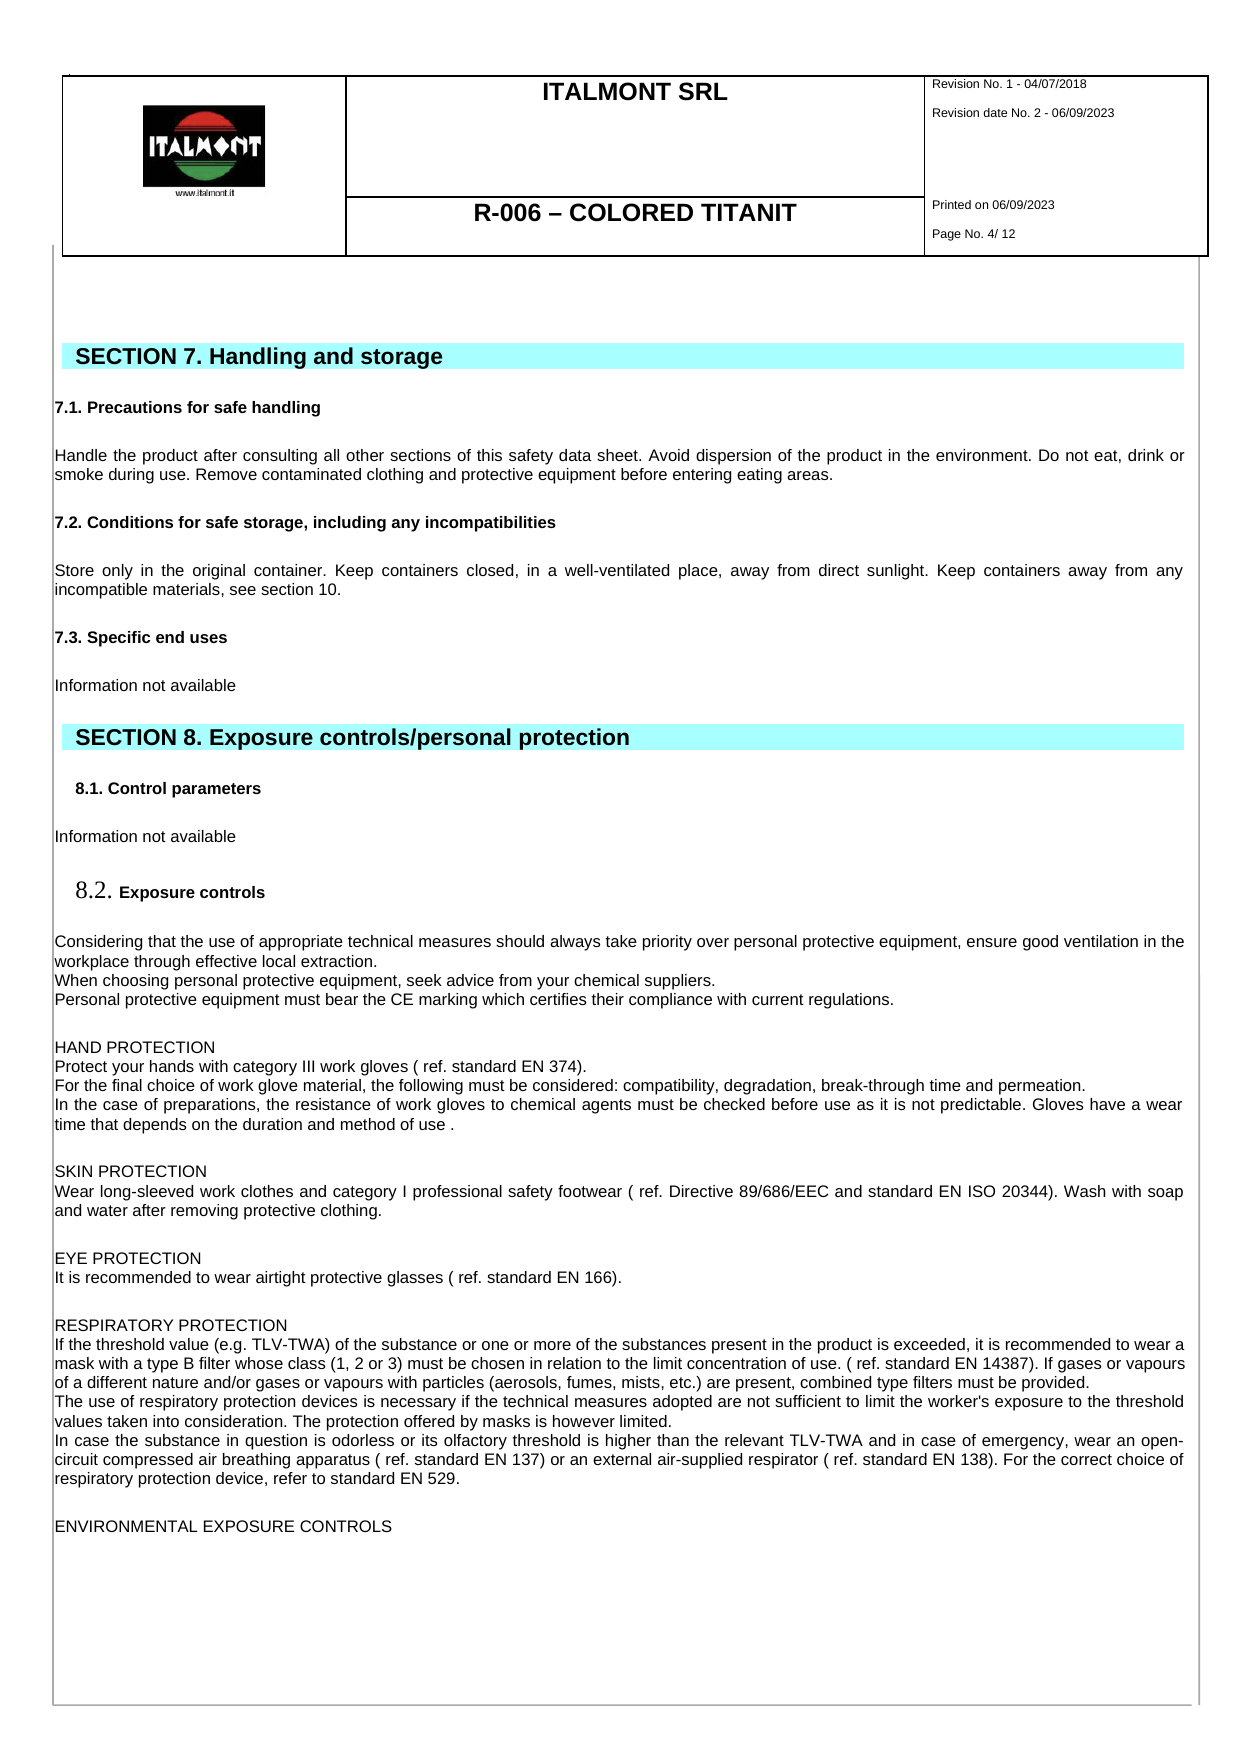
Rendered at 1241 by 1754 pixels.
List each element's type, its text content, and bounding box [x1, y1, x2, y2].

text 7.2. Conditions for safe storage, including any incompatibilities [54, 513, 1186, 532]
text EYE PROTECTION [54, 1248, 1186, 1268]
table_header SECTION 7. Handling and storage [62, 343, 1184, 369]
text Protect your hands with category III work gloves ( ref. standard EN 374). [54, 1057, 1186, 1076]
text In case the substance in question is odorless or its olfactory threshold is higher than the relevant TLV-TWA and in case of emergency, wear an open-circuit compressed air breathing apparatus ( ref. standard EN 137) or an external air-supplied respirator ( ref. standard EN 138). For the correct choice of respiratory protection device, refer to standard EN 529. [54, 1431, 1186, 1488]
table_header 8.2. Exposure controls [62, 875, 1184, 903]
table_header 8.1. Control parameters [62, 779, 1184, 798]
text It is recommended to wear airtight protective glasses ( ref. standard EN 166). [54, 1268, 1186, 1287]
text 7.1. Precautions for safe handling [54, 398, 1186, 417]
text When choosing personal protective equipment, seek advice from your chemical suppliers. [54, 971, 1186, 990]
text In the case of preparations, the resistance of work gloves to chemical agents must be checked before use as it is not predictable. Gloves have a wear time that depends on the duration and method of use . [54, 1095, 1186, 1133]
text Information not available [54, 827, 1186, 846]
text ENVIRONMENTAL EXPOSURE CONTROLS [54, 1517, 1186, 1536]
text 7.3. Specific end uses [54, 628, 1186, 647]
text RESPIRATORY PROTECTION [54, 1316, 1186, 1335]
text Considering that the use of appropriate technical measures should always take priority over personal protective equipment, ensure good ventilation in the workplace through effective local extraction. [54, 932, 1186, 971]
text For the final choice of work glove material, the following must be considered: compatibility, degradation, break-through time and permeation. [54, 1076, 1186, 1095]
text Information not available [54, 676, 1186, 695]
text HAND PROTECTION [54, 1038, 1186, 1057]
picture [143, 105, 265, 196]
text Handle the product after consulting all other sections of this safety data sheet. Avoid dispersion of the product in the environment. Do not eat, drink or smoke during use. Remove contaminated clothing and protective equipment before entering eating areas. [54, 446, 1186, 484]
text If the threshold value (e.g. TLV-TWA) of the substance or one or more of the substances present in the product is exceeded, it is recommended to wear a mask with a type B filter whose class (1, 2 or 3) must be chosen in relation to the limit concentration of use. ( ref. standard EN 14387). If gases or vapours of a different nature and/or gases or vapours with particles (aerosols, fumes, mists, etc.) are present, combined type filters must be provided. [54, 1335, 1186, 1392]
text SKIN PROTECTION [54, 1162, 1186, 1181]
text Personal protective equipment must bear the CE marking which certifies their compliance with current regulations. [54, 990, 1186, 1009]
text The use of respiratory protection devices is necessary if the technical measures adopted are not sufficient to limit the worker's exposure to the threshold values taken into consideration. The protection offered by masks is however limited. [54, 1392, 1186, 1431]
text Wear long-sleeved work clothes and category I professional safety footwear ( ref. Directive 89/686/EEC and standard EN ISO 20344). Wash with soap and water after removing protective clothing. [54, 1181, 1186, 1220]
table_header SECTION 8. Exposure controls/personal protection [62, 724, 1184, 750]
text Store only in the original container. Keep containers closed, in a well-ventilated place, away from direct sunlight. Keep containers away from any incompatible materials, see section 10. [54, 561, 1186, 599]
